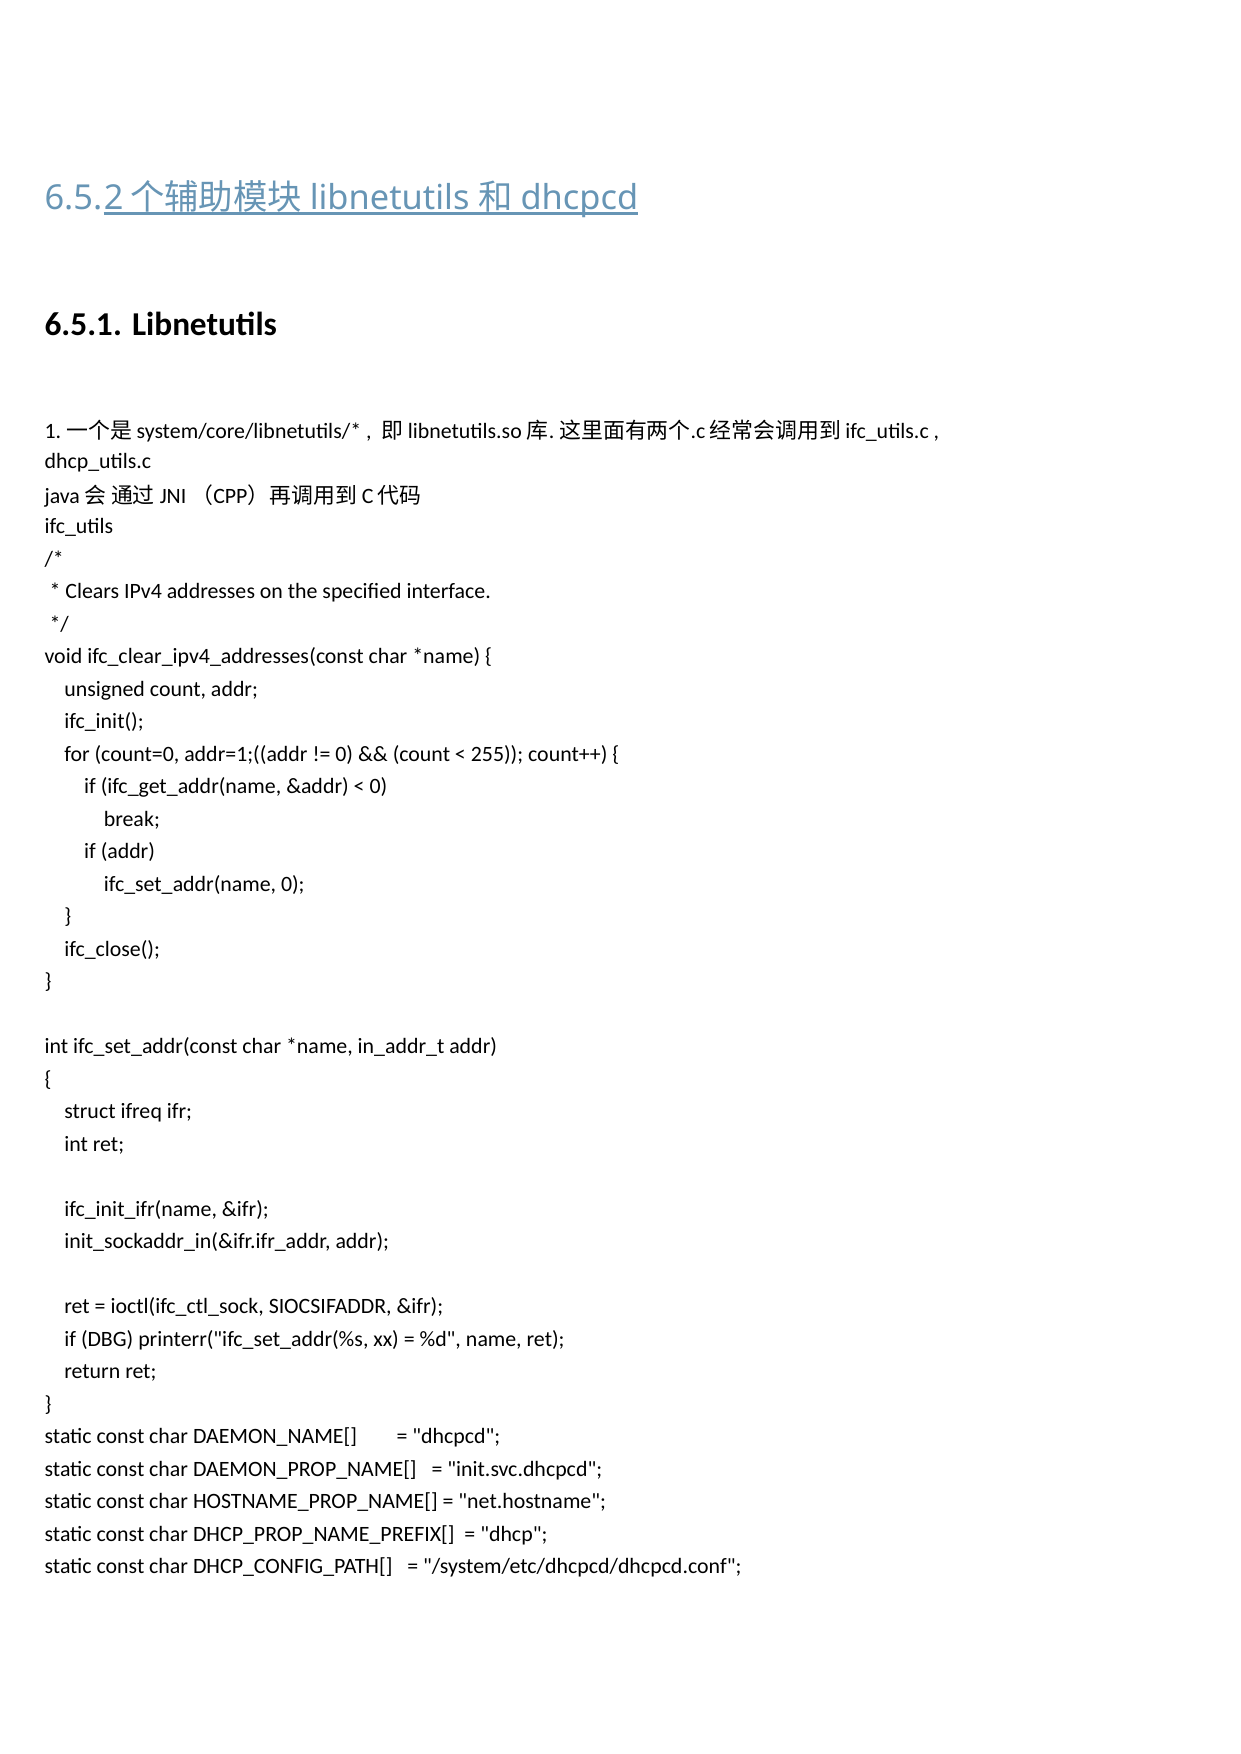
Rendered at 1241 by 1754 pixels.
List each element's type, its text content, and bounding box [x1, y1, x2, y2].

text ret = ioctl(ifc_ctl_sock, SIOCSIFADDR, &ifr); [44, 1290, 1196, 1322]
text java会 通过 JNI （CPP）再调用到 C代码 [44, 477, 1196, 510]
text */ [44, 607, 1196, 640]
text struct ifreq ifr; [44, 1095, 1196, 1127]
text static const char DAEMON_NAME[] = "dhcpcd"; [44, 1420, 1196, 1452]
text ifc_close(); [44, 932, 1196, 965]
text ifc_set_addr(name, 0); [44, 867, 1196, 900]
text static const char DHCP_PROP_NAME_PREFIX[] = "dhcp"; [44, 1517, 1196, 1550]
subtitle 2个辅助模块 libnetutils 和 dhcpcd [44, 162, 1196, 227]
text return ret; [44, 1355, 1196, 1387]
text static const char DHCP_CONFIG_PATH[] = "/system/etc/dhcpcd/dhcpcd.conf"; [44, 1550, 1196, 1582]
text static const char HOSTNAME_PROP_NAME[] = "net.hostname"; [44, 1485, 1196, 1517]
subtitle Libnetutils [44, 291, 1196, 356]
text init_sockaddr_in(&ifr.ifr_addr, addr); [44, 1225, 1196, 1257]
text break; [44, 802, 1196, 835]
text /* [44, 542, 1196, 575]
text int ret; [44, 1127, 1196, 1160]
text unsigned count, addr; [44, 672, 1196, 705]
text ifc_init_ifr(name, &ifr); [44, 1192, 1196, 1225]
text void ifc_clear_ipv4_addresses(const char *name) { [44, 640, 1196, 672]
text ifc_init(); [44, 705, 1196, 737]
text } [44, 965, 1196, 997]
text int ifc_set_addr(const char *name, in_addr_t addr) [44, 1030, 1196, 1062]
text static const char DAEMON_PROP_NAME[] = "init.svc.dhcpcd"; [44, 1452, 1196, 1485]
text } [44, 900, 1196, 932]
text if (ifc_get_addr(name, &addr) < 0) [44, 770, 1196, 802]
text ifc_utils [44, 510, 1196, 542]
text if (DBG) printerr("ifc_set_addr(%s, xx) = %d", name, ret); [44, 1322, 1196, 1355]
text for (count=0, addr=1;((addr != 0) && (count < 255)); count++) { [44, 737, 1196, 770]
text 1. 一个是 system/core/libnetutils/* , 即libnetutils.so 库. 这里面有两个.c经常会调用到ifc_utils.c , [44, 412, 1196, 445]
text if (addr) [44, 835, 1196, 867]
text { [44, 1062, 1196, 1095]
text } [44, 1387, 1196, 1420]
text dhcp_utils.c [44, 445, 1196, 477]
text * Clears IPv4 addresses on the specified interface. [44, 575, 1196, 607]
